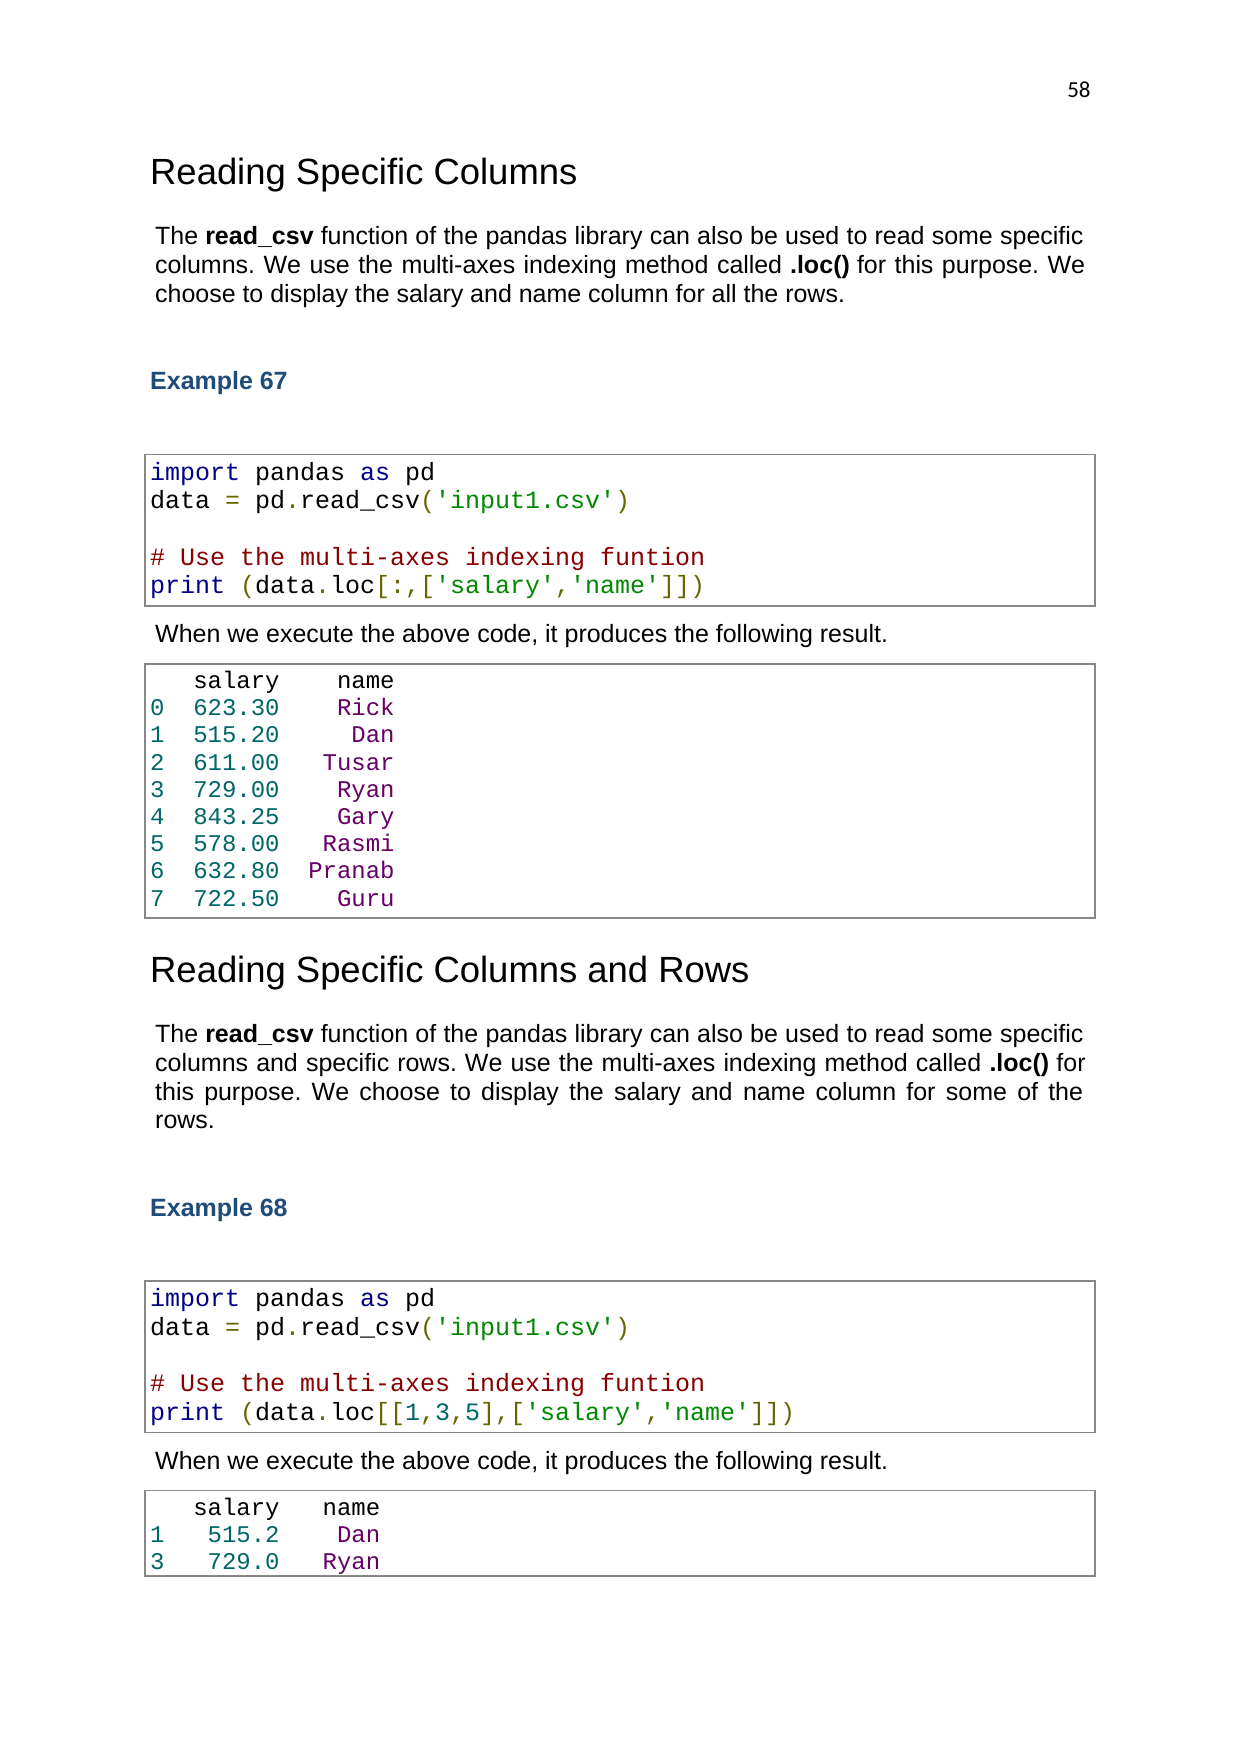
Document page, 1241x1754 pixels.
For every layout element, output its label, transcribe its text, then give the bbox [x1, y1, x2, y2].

text The read_csv function of the pandas library can also be used to read some specific columns. We use the multi-axes indexing method called .loc() for this purpose. We choose to display the salary and name column for all the rows. [155, 221, 1085, 307]
text # Use the multi-axes indexing funtion [150, 544, 1090, 567]
text 3 729.0 Ryan [150, 1550, 1090, 1575]
text import pandas as pd [146, 1282, 1094, 1314]
text 2 611.00 Tusar [150, 750, 1090, 777]
text 1 515.20 Dan [150, 723, 1090, 750]
text print (data.loc[:,['salary','name']]) [146, 567, 1094, 605]
text salary name [146, 1491, 1094, 1523]
text 5 578.00 Rasmi [150, 832, 1090, 859]
text # Use the multi-axes indexing funtion [150, 1371, 1090, 1394]
text salary name [146, 665, 1094, 696]
subtitle Example 68 [150, 1193, 1090, 1222]
text When we execute the above code, it produces the following result. [155, 619, 1085, 648]
text When we execute the above code, it produces the following result. [155, 1446, 1085, 1475]
text 7 722.50 Guru [146, 880, 1094, 917]
text The read_csv function of the pandas library can also be used to read some specific columns and specific rows. We use the multi-axes indexing method called .loc() for this purpose. We choose to display the salary and name column for some of the rows. [155, 1019, 1085, 1134]
text 3 729.00 Ryan [150, 777, 1090, 804]
text data = pd.read_csv('input1.csv') [150, 1314, 1090, 1343]
text 6 632.80 Pranab [150, 859, 1090, 880]
subtitle Reading Specific Columns [150, 150, 1090, 192]
text 0 623.30 Rick [150, 696, 1090, 723]
subtitle Reading Specific Columns and Rows [150, 948, 1090, 990]
text 4 843.25 Gary [150, 804, 1090, 832]
text data = pd.read_csv('input1.csv') [150, 487, 1090, 516]
text 1 515.2 Dan [150, 1523, 1090, 1550]
text print (data.loc[[1,3,5],['salary','name']]) [146, 1394, 1094, 1432]
subtitle Example 67 [150, 366, 1090, 395]
text import pandas as pd [146, 455, 1094, 487]
